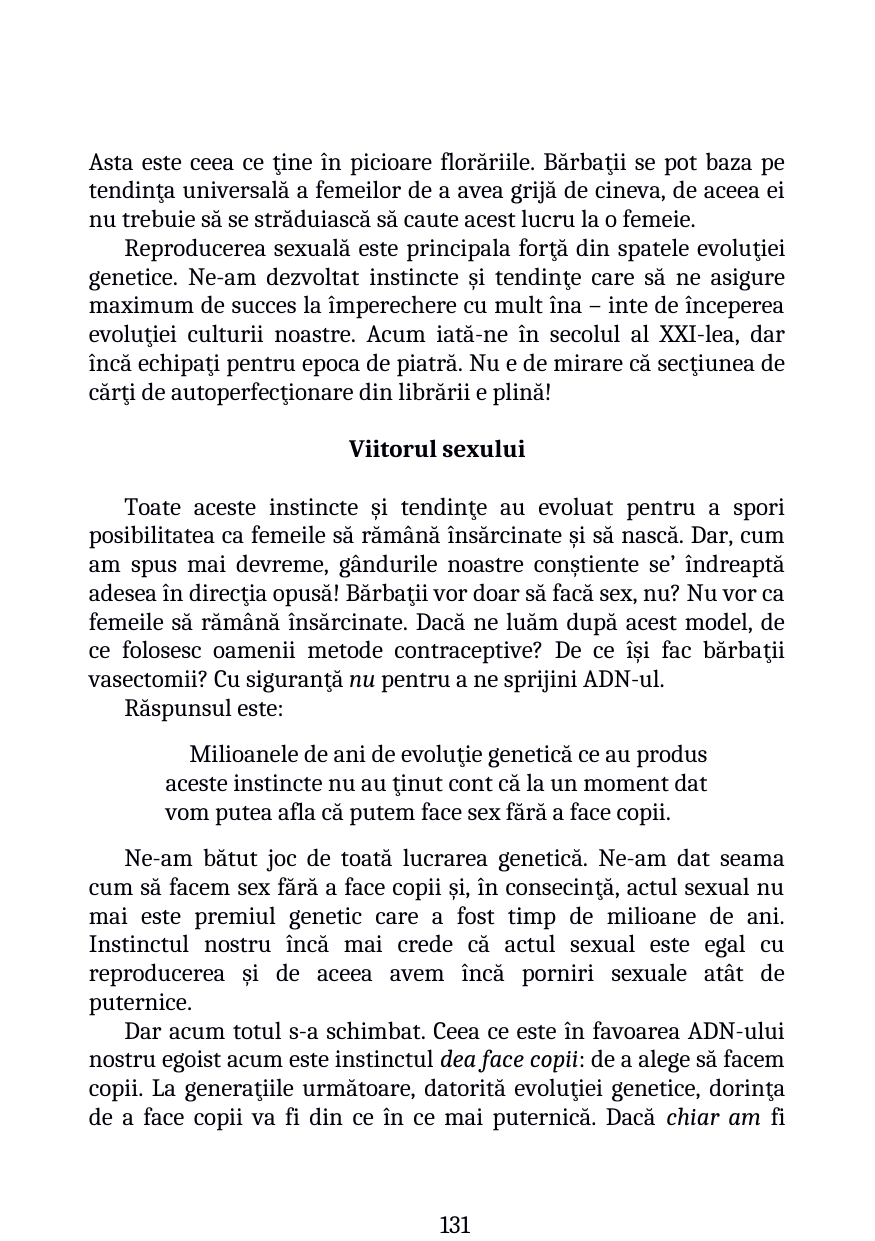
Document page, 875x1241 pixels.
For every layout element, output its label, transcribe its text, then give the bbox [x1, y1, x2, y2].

text Ne-am bătut joc de toată lucrarea genetică. Ne-am dat seama cum să facem sex fără a face copii şi, în consecinţă, actul sexual nu mai este premiul genetic care a fost timp de milioane de ani. Instinctul nostru încă mai crede că actul sexual este egal cu reproducerea şi de aceea avem încă porniri sexuale atât de puternice. [89, 844, 785, 1017]
text Reproducerea sexuală este principala forţă din spatele evoluţiei genetice. Ne-am dezvoltat instincte şi tendinţe care să ne asigure maximum de succes la împerechere cu mult îna – inte de începerea evoluţiei culturii noastre. Acum iată-ne în secolul al XXI-lea, dar încă echipaţi pentru epoca de piatră. Nu e de mirare că secţiunea de cărţi de autoperfecţionare din librării e plină! [89, 234, 785, 406]
text Toate aceste instincte şi tendinţe au evoluat pentru a spori posibilitatea ca femeile să rămână însărcinate şi să nască. Dar, cum am spus mai devreme, gândurile noastre conştiente se’ îndreaptă adesea în direcţia opusă! Bărbaţii vor doar să facă sex, nu? Nu vor ca femeile să rămână însărcinate. Dacă ne luăm după acest model, de ce folosesc oamenii metode contraceptive? De ce îşi fac bărbaţii vasectomii? Cu siguranţă nu pentru a ne sprijini ADN-ul. [89, 492, 785, 694]
text Milioanele de ani de evoluţie genetică ce au produs aceste instincte nu au ţinut cont că la un moment dat vom putea afla că putem face sex fără a face copii. [165, 740, 726, 826]
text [89, 147, 785, 234]
text Răspunsul este: [89, 694, 785, 722]
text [89, 1017, 785, 1132]
subtitle Viitorul sexului [89, 435, 785, 464]
